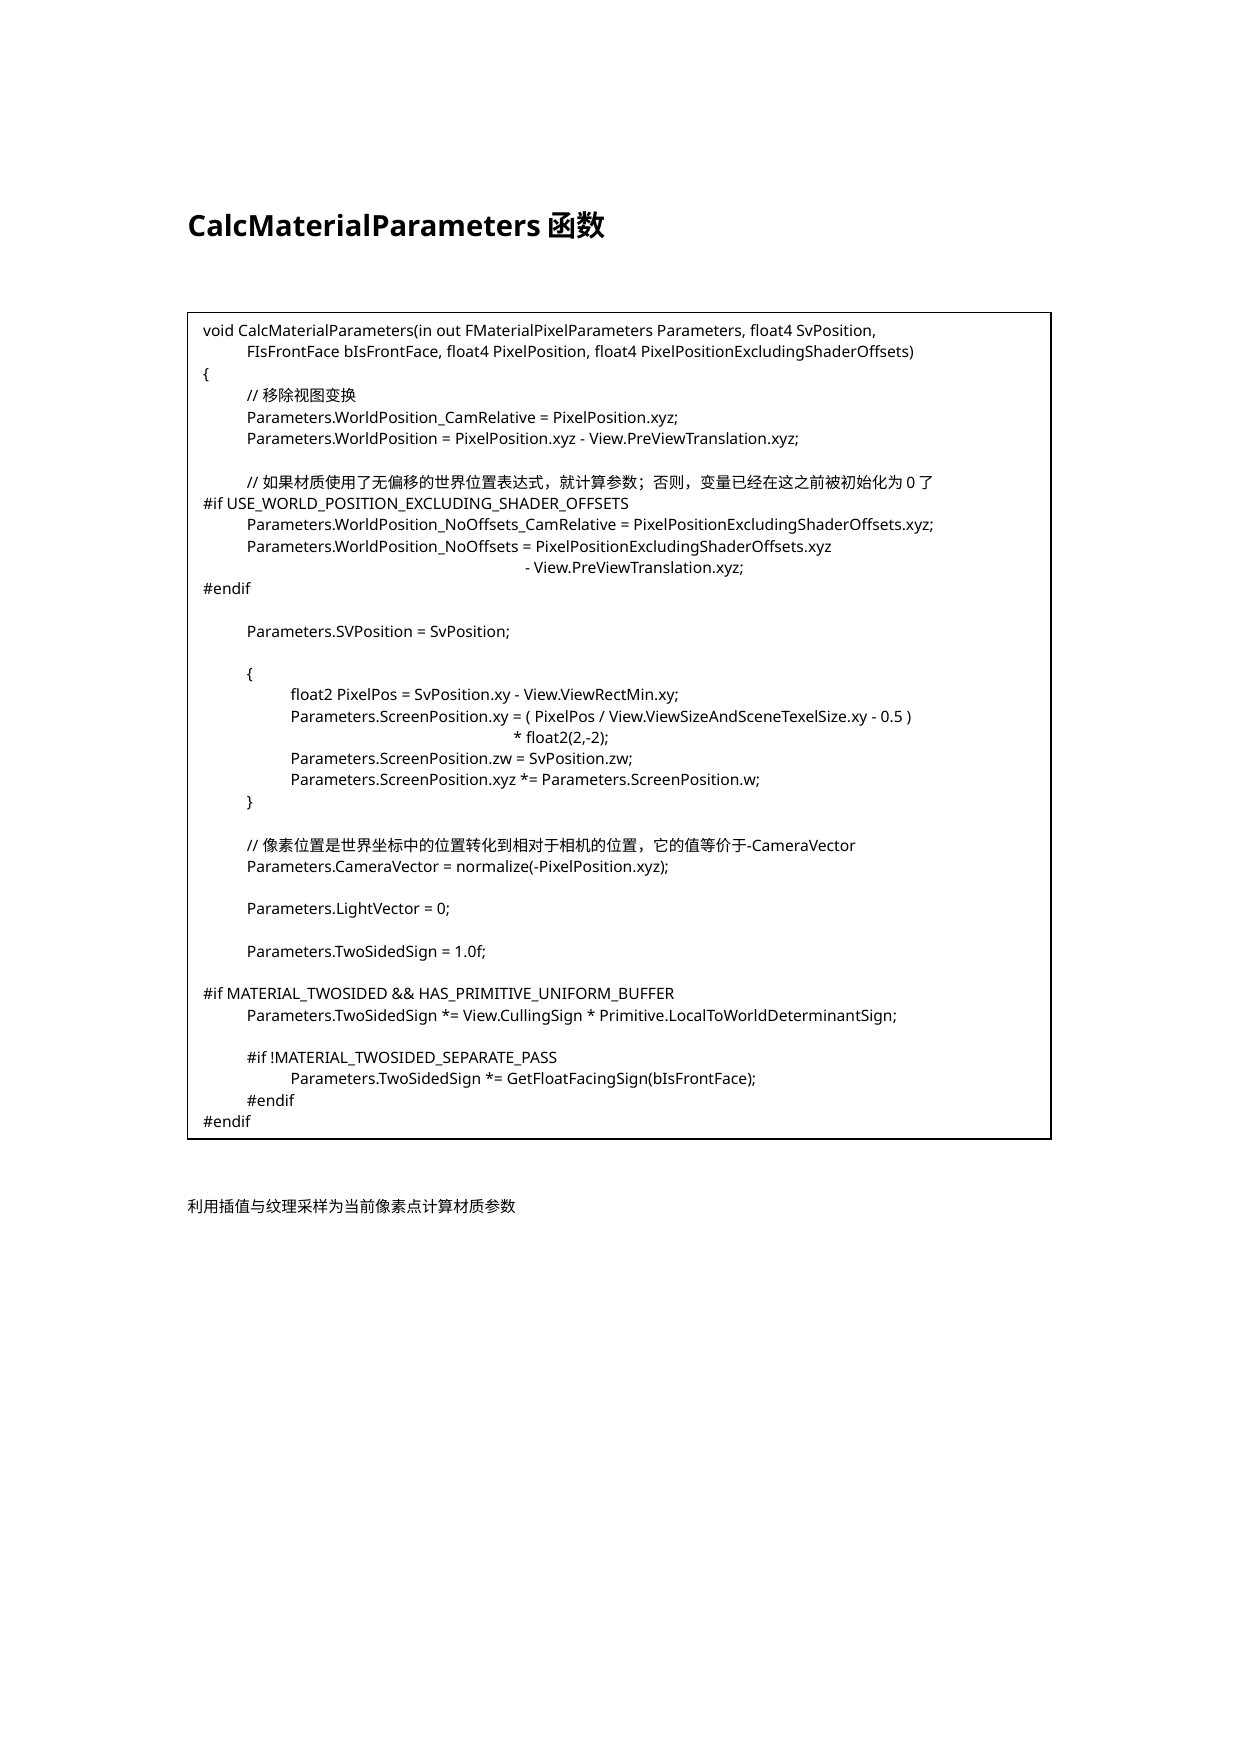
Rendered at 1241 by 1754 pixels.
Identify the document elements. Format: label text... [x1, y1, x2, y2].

subtitle CalcMaterialParameters函数 [187, 191, 1053, 256]
text 利用插值与纹理采样为当前像素点计算材质参数 [187, 280, 1053, 1222]
